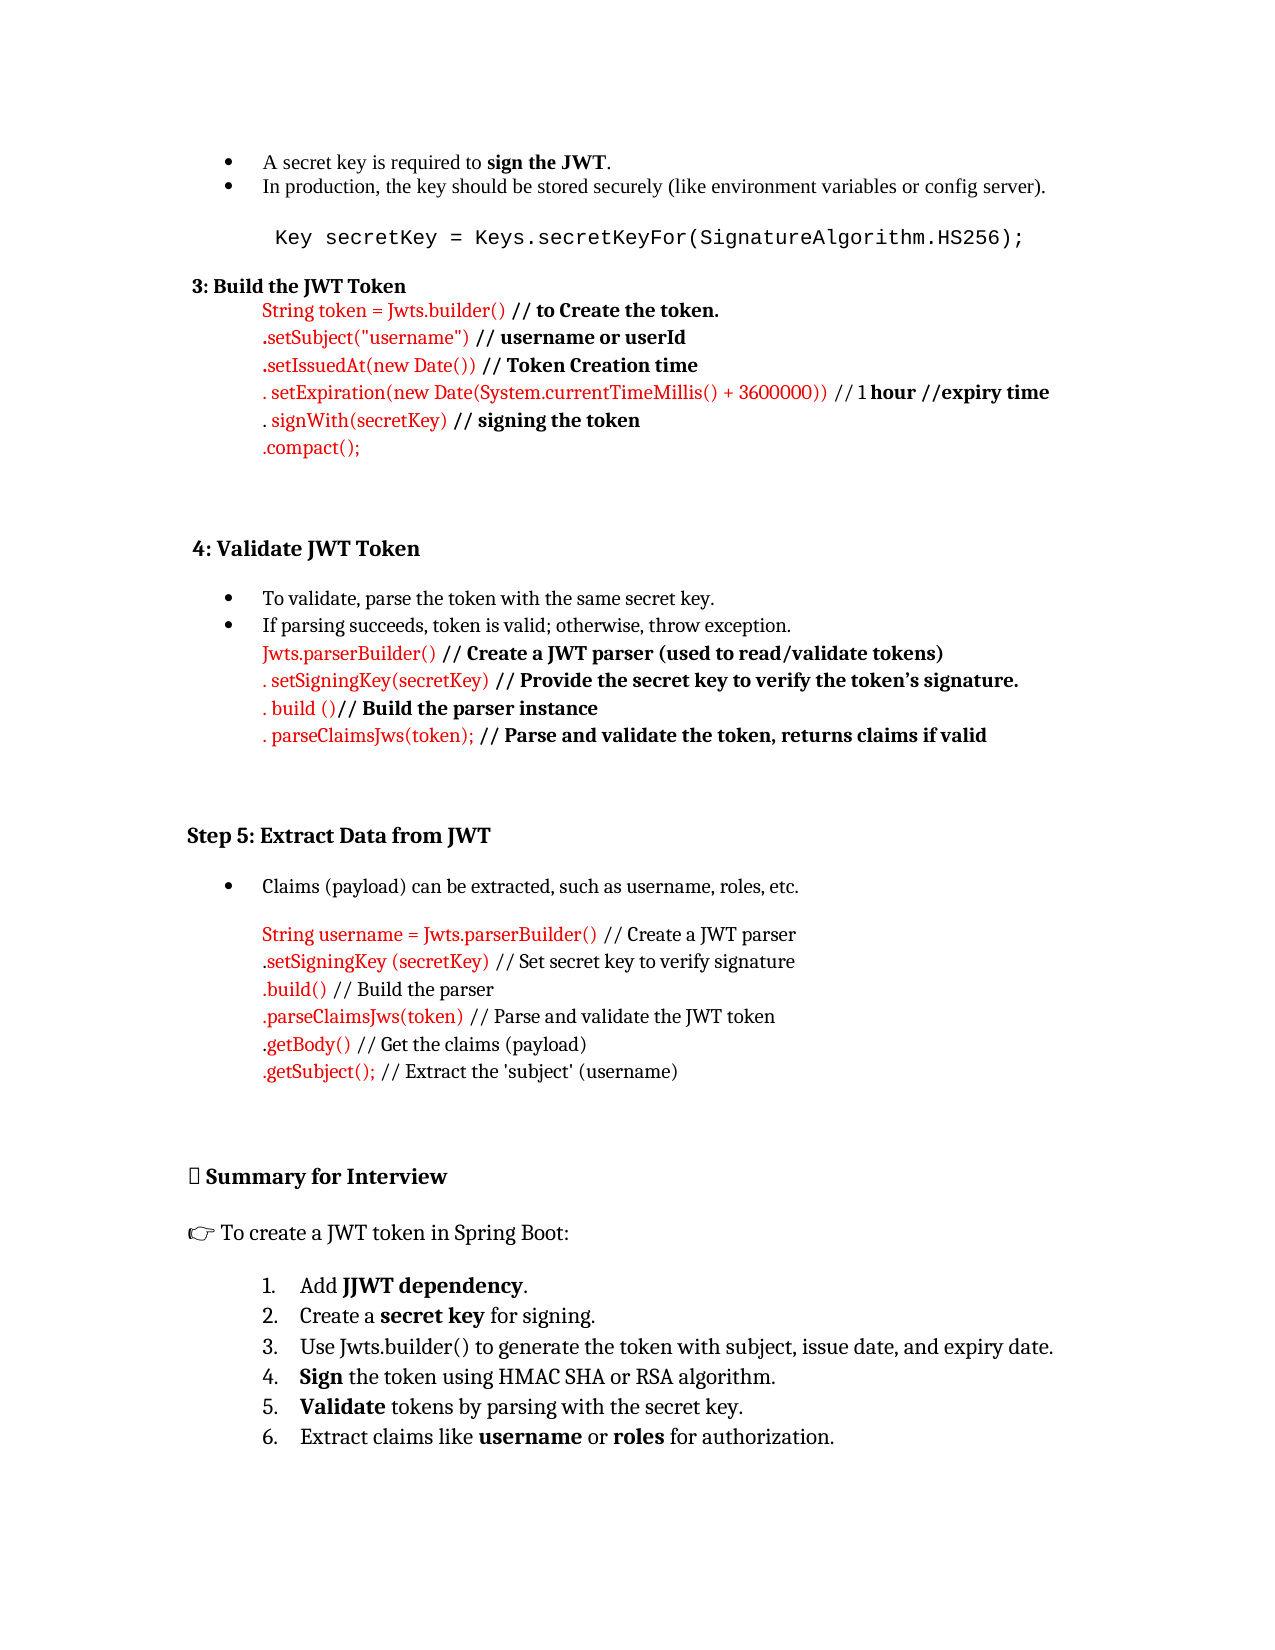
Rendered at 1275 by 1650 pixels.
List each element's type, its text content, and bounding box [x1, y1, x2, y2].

list If parsing succeeds, token is valid; otherwise, throw exception. [225, 614, 1087, 638]
list Use Jwts.builder() to generate the token with subject, issue date, and expiry date. [262, 1333, 1087, 1360]
list String username = Jwts.parserBuilder() // Create a JWT parser [262, 923, 1087, 947]
text 3: Build the JWT Token [187, 274, 1087, 298]
list .parseClaimsJws(token) // Parse and validate the JWT token [262, 1005, 1087, 1029]
list .setIssuedAt(new Date()) // Token Creation time [262, 353, 1087, 377]
list .setSubject("username") // username or userId [262, 326, 1087, 350]
list To validate, parse the token with the same secret key. [225, 586, 1087, 610]
list . build ()// Build the parser instance [262, 696, 1087, 720]
list Add JJWT dependency. [262, 1273, 1087, 1299]
list Claims (payload) can be extracted, such as username, roles, etc. [225, 874, 1087, 898]
list .getBody() // Get the claims (payload) [262, 1033, 1087, 1057]
list . parseClaimsJws(token); // Parse and validate the token, returns claims if valid [262, 724, 1087, 748]
list .getSubject(); // Extract the 'subject' (username) [262, 1060, 1087, 1084]
list Extract claims like username or roles for authorization. [262, 1424, 1087, 1451]
text Key secretKey = Keys.secretKeyFor(SignatureAlgorithm.HS256); [187, 227, 1087, 251]
list Create a secret key for signing. [262, 1303, 1087, 1330]
list A secret key is required to sign the JWT. [225, 150, 1087, 174]
list . setSigningKey(secretKey) // Provide the secret key to verify the token’s signature. [262, 669, 1087, 693]
text 👉 To create a JWT token in Spring Boot: [187, 1216, 1087, 1248]
list String token = Jwts.builder() // to Create the token. [262, 298, 1087, 322]
list .compact(); [262, 436, 1087, 460]
list In production, the key should be stored securely (like environment variables or config server). [225, 174, 1087, 198]
list Jwts.parserBuilder() // Create a JWT parser (used to read/validate tokens) [262, 641, 1087, 665]
text 4: Validate JWT Token [187, 535, 1087, 562]
list Sign the token using HMAC SHA or RSA algorithm. [262, 1364, 1087, 1390]
list .setSigningKey (secretKey) // Set secret key to verify signature [262, 950, 1087, 974]
list . signWith(secretKey) // signing the token [262, 408, 1087, 432]
text 🔹 Summary for Interview [187, 1159, 1087, 1191]
list Validate tokens by parsing with the secret key. [262, 1394, 1087, 1420]
list . setExpiration(new Date(System.currentTimeMillis() + 3600000)) // 1 hour //expiry time [262, 381, 1087, 405]
text Step 5: Extract Data from JWT [187, 823, 1087, 850]
list .build() // Build the parser [262, 978, 1087, 1002]
